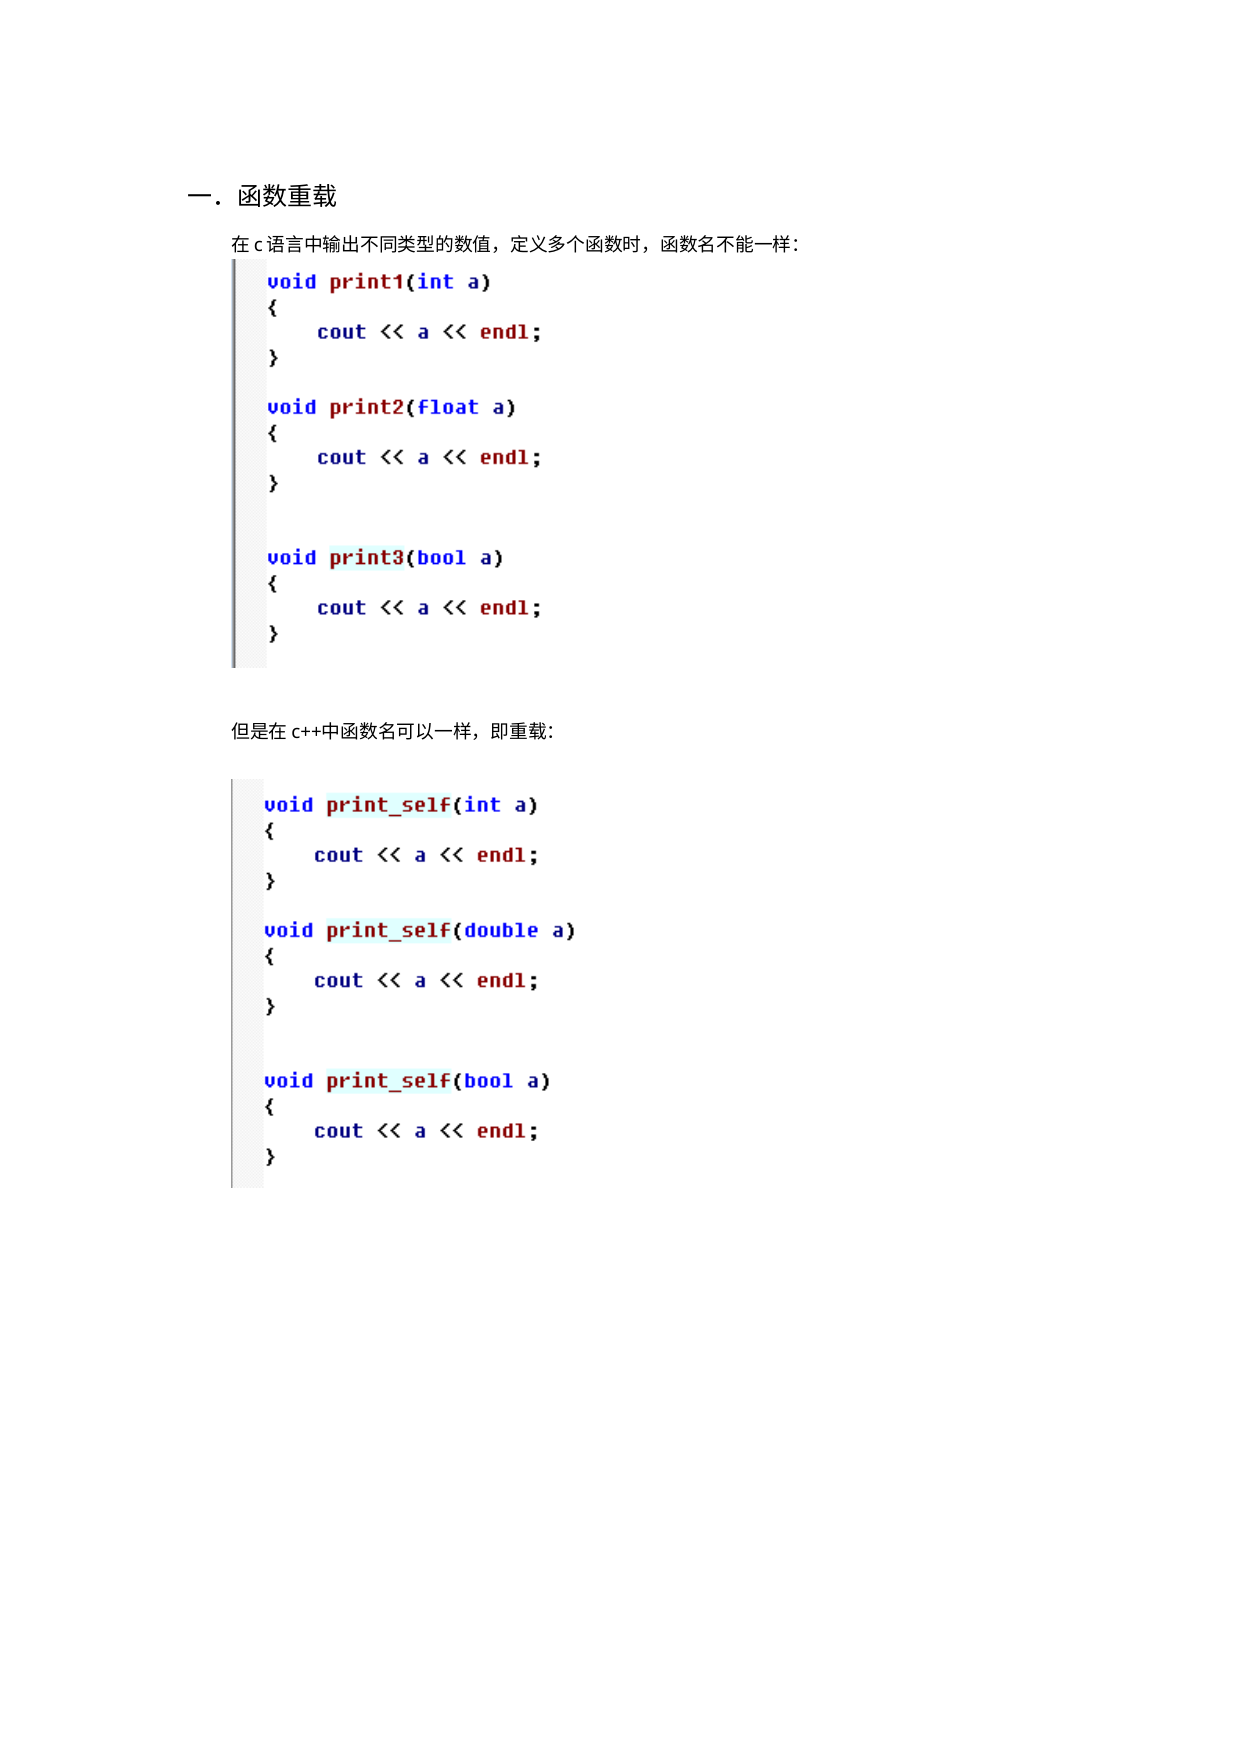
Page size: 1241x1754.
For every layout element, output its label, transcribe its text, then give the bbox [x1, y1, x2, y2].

list 函数重载 [187, 162, 1053, 227]
text 在c语言中输出不同类型的数值，定义多个函数时，函数名不能一样： [187, 227, 1053, 259]
picture [231, 259, 810, 668]
text 但是在c++中函数名可以一样，即重载： [187, 714, 1053, 747]
picture [231, 779, 638, 1188]
